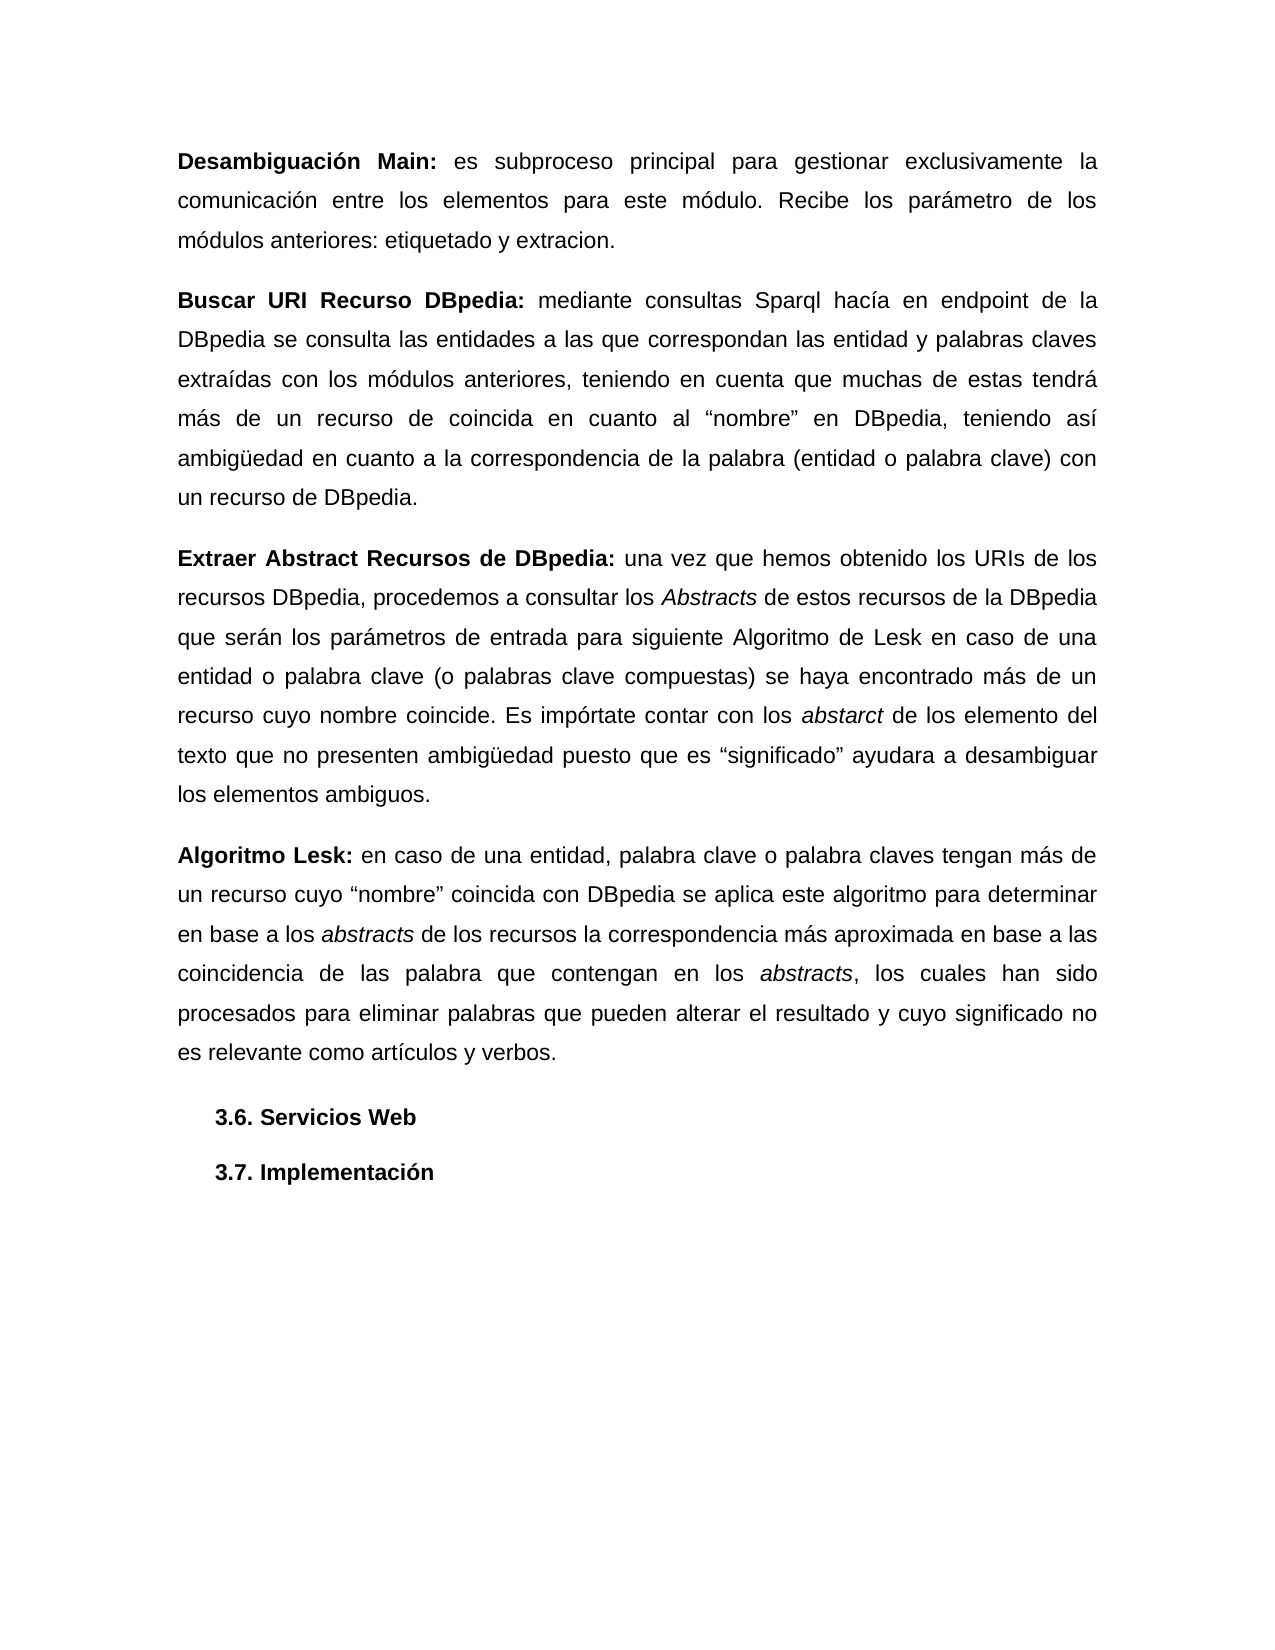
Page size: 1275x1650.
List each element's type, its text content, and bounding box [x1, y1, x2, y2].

text Algoritmo Lesk: en caso de una entidad, palabra clave o palabra claves tengan más de un recurso cuyo “nombre” coincida con DBpedia se aplica este algoritmo para determinar en base a los abstracts de los recursos la correspondencia más aproximada en base a las coincidencia de las palabra que contengan en los abstracts, los cuales han sido procesados para eliminar palabras que pueden alterar el resultado y cuyo significado no es relevante como artículos y verbos. [177, 842, 1098, 1066]
text Servicios Web [215, 1104, 1098, 1130]
text Extraer Abstract Recursos de DBpedia: una vez que hemos obtenido los URIs de los recursos DBpedia, procedemos a consultar los Abstracts de estos recursos de la DBpedia que serán los parámetros de entrada para siguiente Algoritmo de Lesk en caso de una entidad o palabra clave (o palabras clave compuestas) se haya encontrado más de un recurso cuyo nombre coincide. Es impórtate contar con los abstarct de los elemento del texto que no presenten ambigüedad puesto que es “significado” ayudara a desambiguar los elementos ambiguos. [177, 544, 1098, 808]
text Implementación [215, 1159, 1098, 1185]
text Desambiguación Main: es subproceso principal para gestionar exclusivamente la comunicación entre los elementos para este módulo. Recibe los parámetro de los módulos anteriores: etiquetado y extracion. [177, 148, 1098, 253]
text Buscar URI Recurso DBpedia: mediante consultas Sparql hacía en endpoint de la DBpedia se consulta las entidades a las que correspondan las entidad y palabras claves extraídas con los módulos anteriores, teniendo en cuenta que muchas de estas tendrá más de un recurso de coincida en cuanto al “nombre” en DBpedia, teniendo así ambigüedad en cuanto a la correspondencia de la palabra (entidad o palabra clave) con un recurso de DBpedia. [177, 287, 1098, 511]
